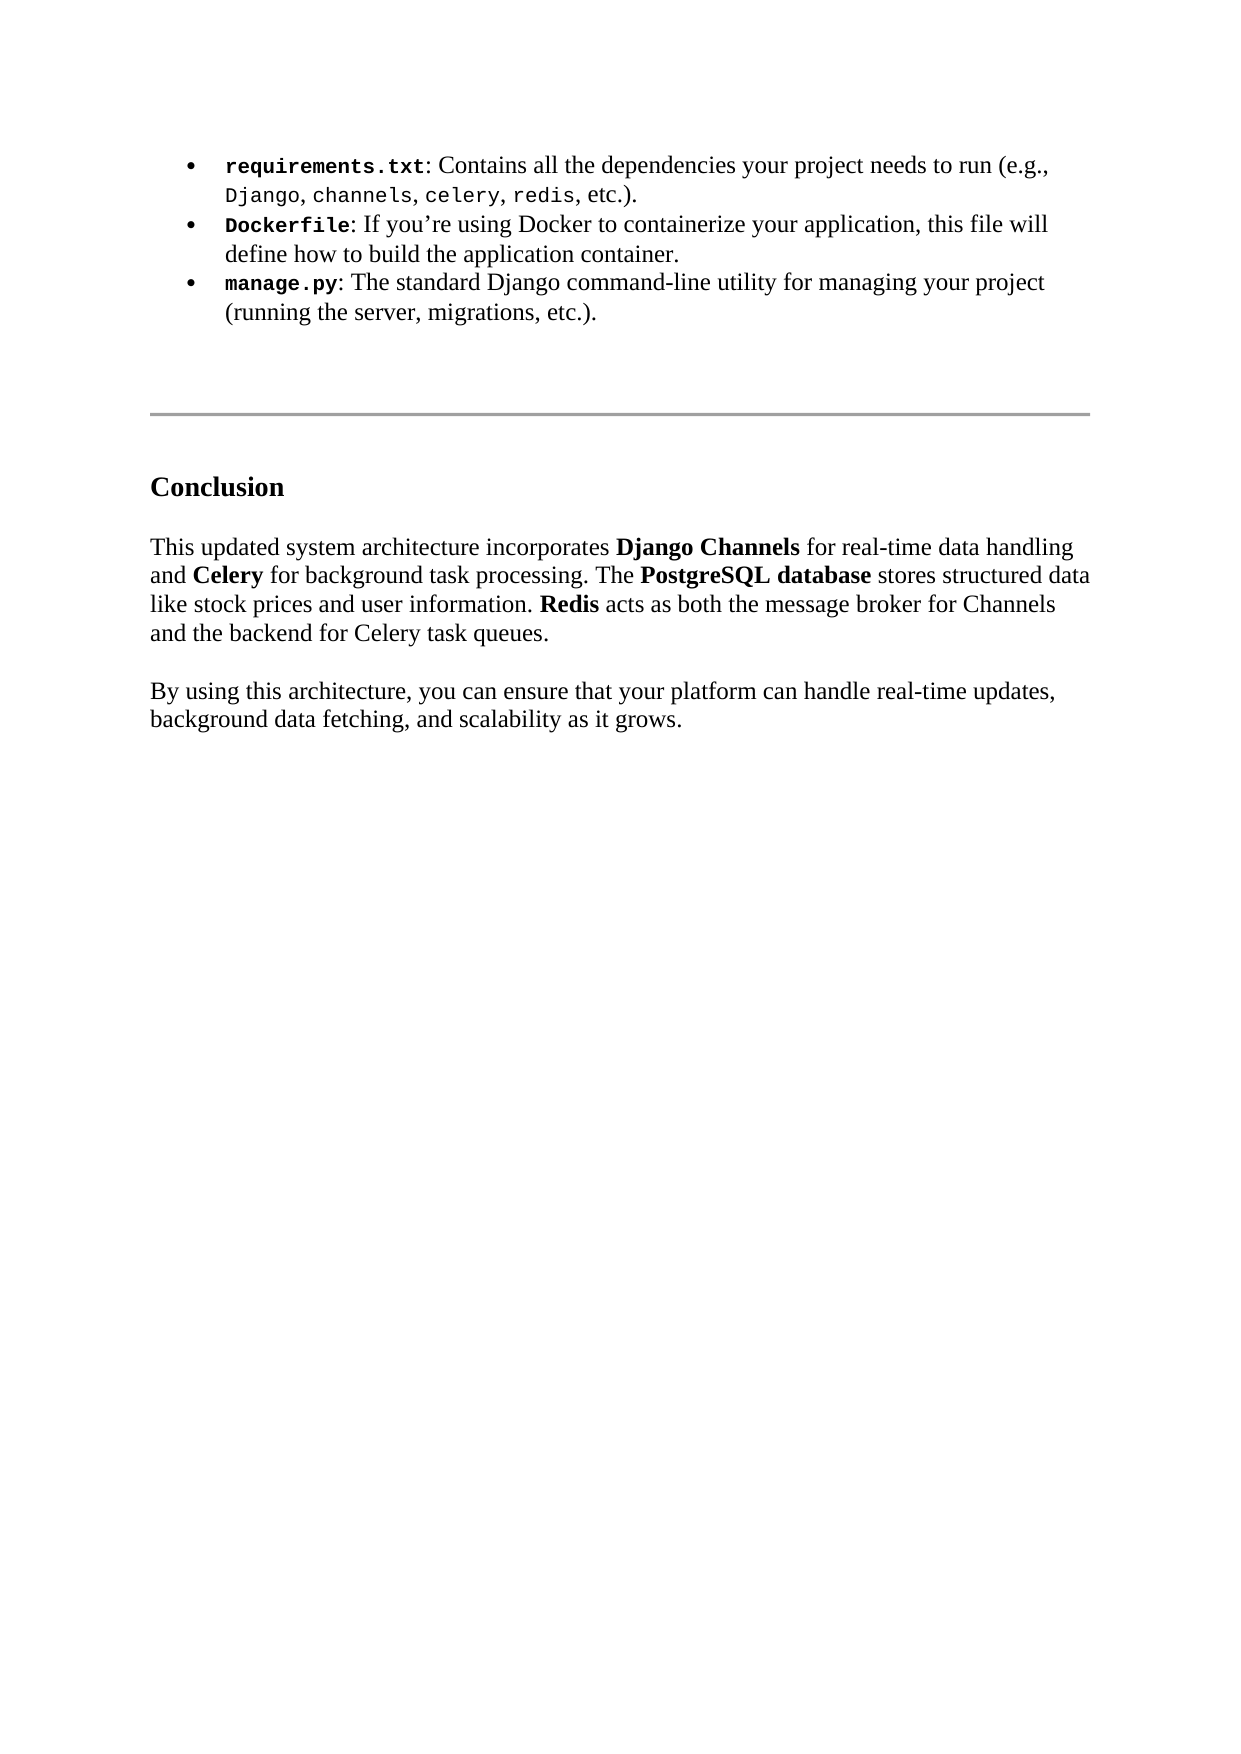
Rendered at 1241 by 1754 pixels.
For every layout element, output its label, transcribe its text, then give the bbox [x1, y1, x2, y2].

text By using this architecture, you can ensure that your platform can handle real-time updates, background data fetching, and scalability as it grows. [150, 676, 1090, 733]
text This updated system architecture incorporates Django Channels for real-time data handling and Celery for background task processing. The PostgreSQL database stores structured data like stock prices and user information. Redis acts as both the message broker for Channels and the backend for Celery task queues. [150, 532, 1090, 647]
list Dockerfile: If you’re using Docker to containerize your application, this file will define how to build the application container. [187, 209, 1090, 267]
list requirements.txt: Contains all the dependencies your project needs to run (e.g., Django, channels, celery, redis, etc.). [187, 150, 1090, 209]
list manage.py: The standard Django command-line utility for managing your project (running the server, migrations, etc.). [187, 267, 1090, 326]
text Conclusion [150, 470, 1090, 502]
